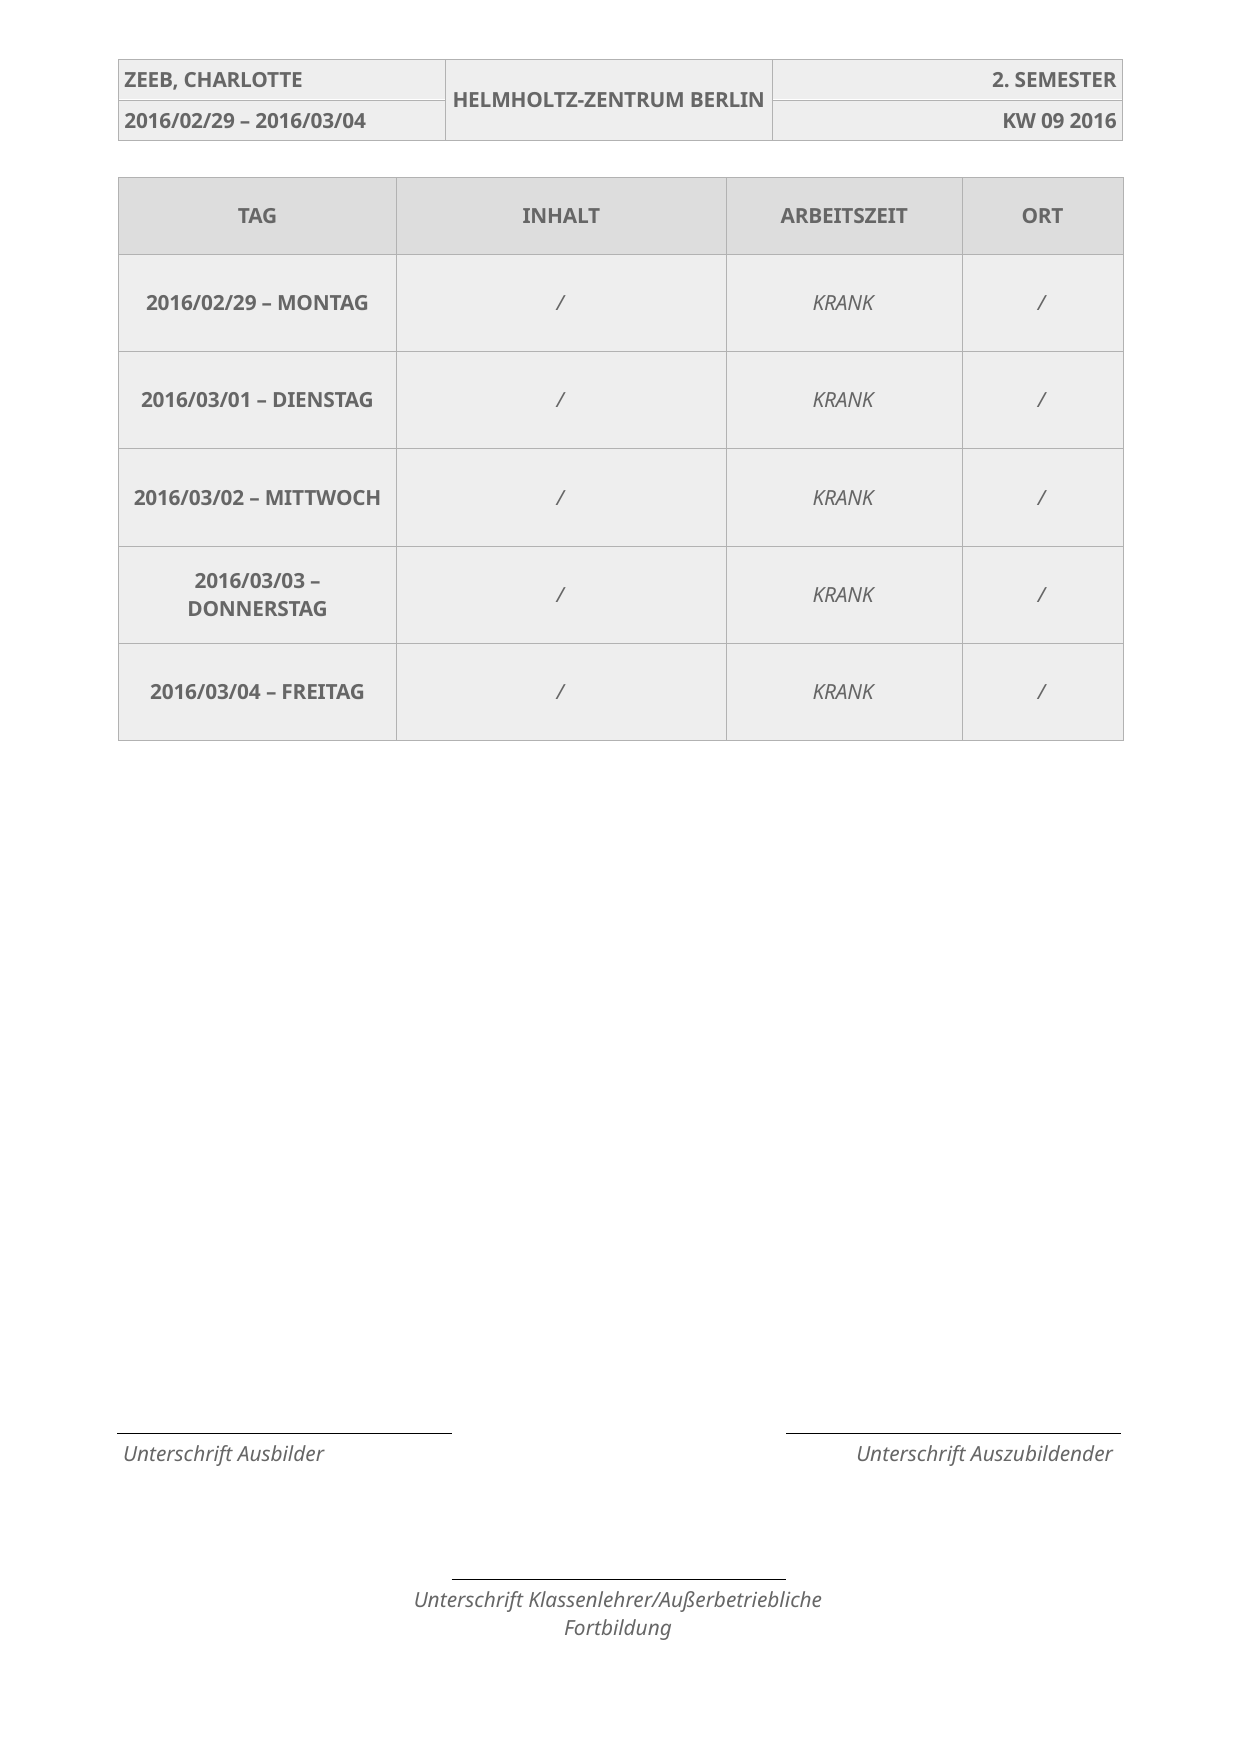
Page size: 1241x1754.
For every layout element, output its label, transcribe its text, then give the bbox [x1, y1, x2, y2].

table_cell KRANK [727, 449, 962, 546]
table_cell KRANK [727, 547, 962, 643]
table_cell KRANK [727, 644, 962, 740]
table_header INHALT [397, 178, 726, 254]
table_cell / [963, 644, 1123, 740]
table_cell / [397, 547, 726, 643]
table_cell / [963, 352, 1123, 448]
table_cell KRANK [727, 255, 962, 351]
table_cell 2016/03/03 – DONNERSTAG [119, 547, 396, 643]
table_cell / [397, 352, 726, 448]
table_header TAG [119, 178, 396, 254]
table_cell / [963, 255, 1123, 351]
table_cell 2016/03/02 – MITTWOCH [119, 449, 396, 546]
table_cell / [963, 449, 1123, 546]
table_header ORT [963, 178, 1123, 254]
table_cell / [397, 644, 726, 740]
table_cell 2016/03/04 – FREITAG [119, 644, 396, 740]
table_cell / [397, 255, 726, 351]
table_cell 2016/02/29 – MONTAG [119, 255, 396, 351]
table_cell / [963, 547, 1123, 643]
table_header ARBEITSZEIT [727, 178, 962, 254]
table_cell 2016/03/01 – DIENSTAG [119, 352, 396, 448]
table_cell / [397, 449, 726, 546]
table_cell KRANK [727, 352, 962, 448]
